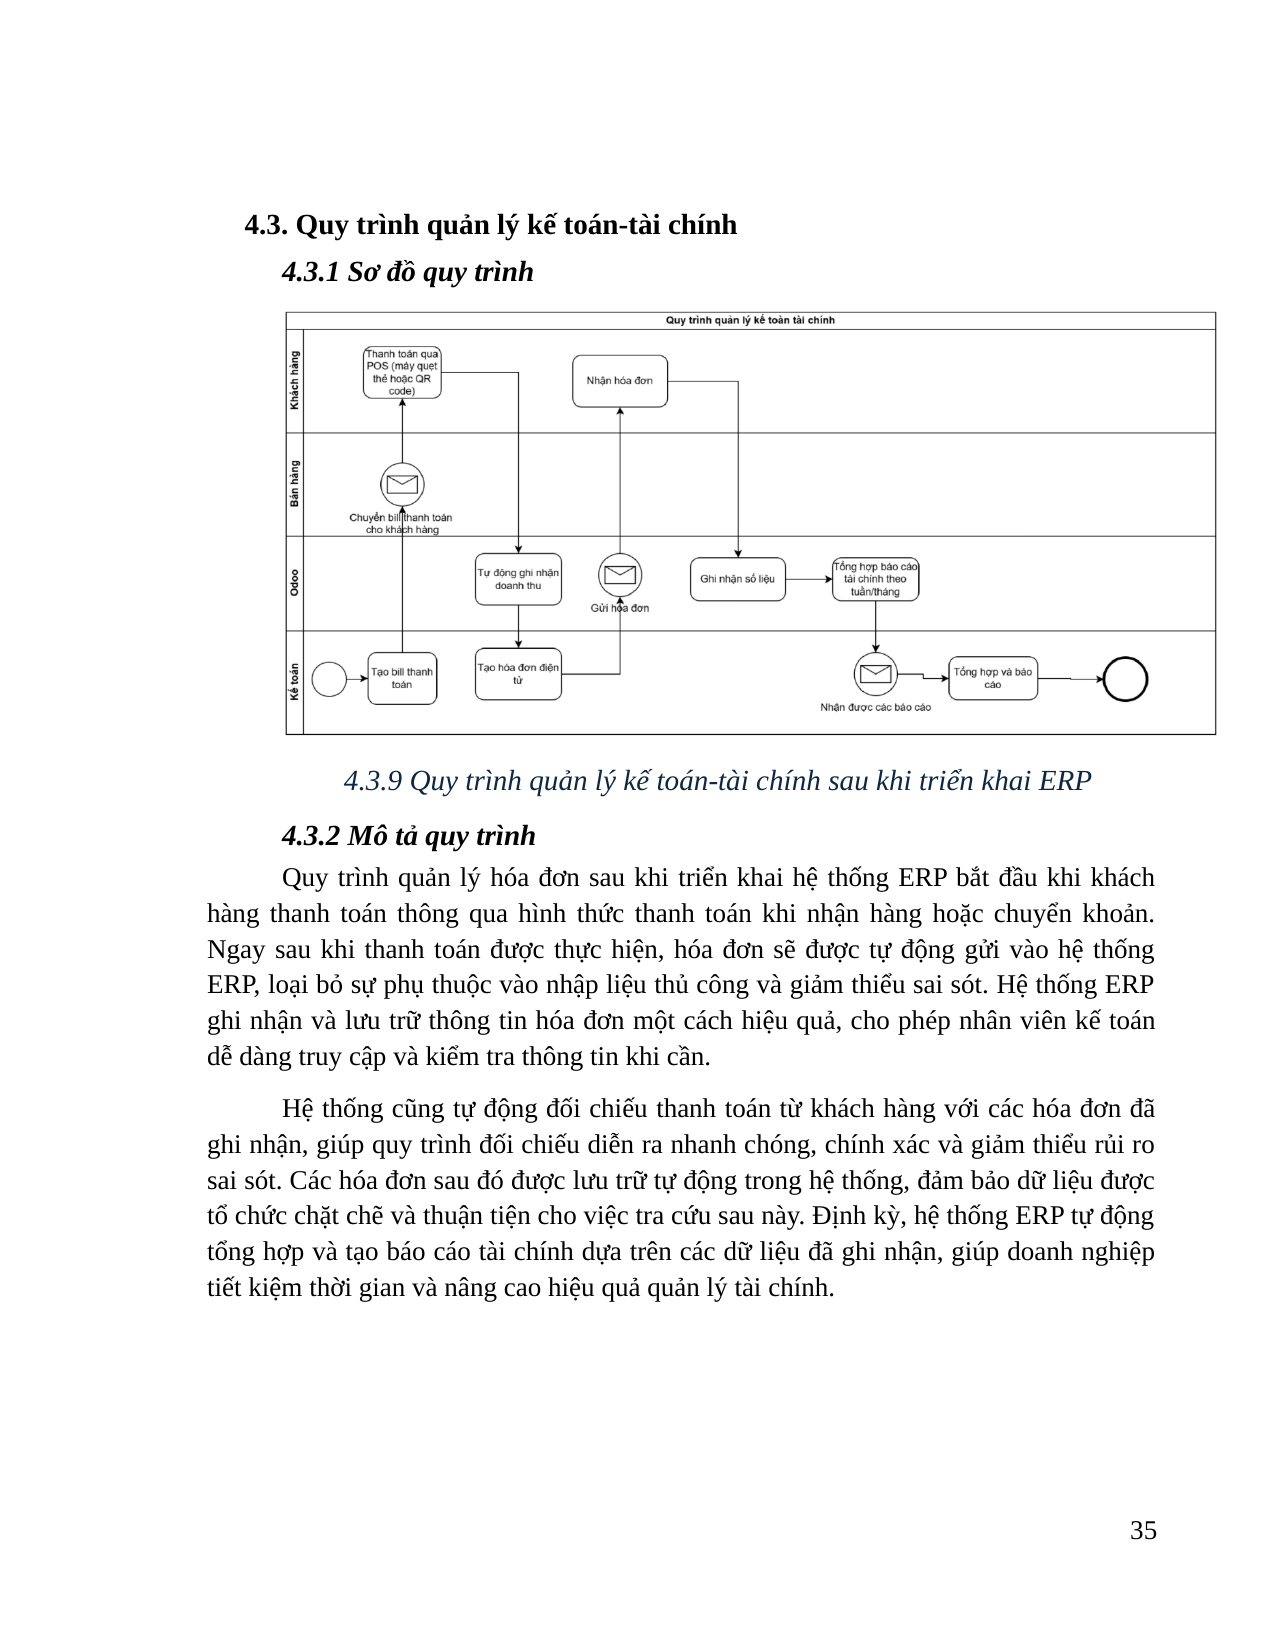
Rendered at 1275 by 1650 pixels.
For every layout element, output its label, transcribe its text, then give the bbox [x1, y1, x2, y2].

text Quy trình quản lý hóa đơn sau khi triển khai hệ thống ERP bắt đầu khi khách hàng thanh toán thông qua hình thức thanh toán khi nhận hàng hoặc chuyển khoản. Ngay sau khi thanh toán được thực hiện, hóa đơn sẽ được tự động gửi vào hệ thống ERP, loại bỏ sự phụ thuộc vào nhập liệu thủ công và giảm thiểu sai sót. Hệ thống ERP ghi nhận và lưu trữ thông tin hóa đơn một cách hiệu quả, cho phép nhân viên kế toán dễ dàng truy cập và kiểm tra thông tin khi cần. [207, 861, 1157, 1071]
subtitle Quy trình quản lý kế toán-tài chính [244, 207, 1157, 240]
text Hệ thống cũng tự động đối chiếu thanh toán từ khách hàng với các hóa đơn đã ghi nhận, giúp quy trình đối chiếu diễn ra nhanh chóng, chính xác và giảm thiểu rủi ro sai sót. Các hóa đơn sau đó được lưu trữ tự động trong hệ thống, đảm bảo dữ liệu được tổ chức chặt chẽ và thuận tiện cho việc tra cứu sau này. Định kỳ, hệ thống ERP tự động tổng hợp và tạo báo cáo tài chính dựa trên các dữ liệu đã ghi nhận, giúp doanh nghiệp tiết kiệm thời gian và nâng cao hiệu quả quản lý tài chính. [207, 1092, 1157, 1302]
subtitle Sơ đồ quy trình [282, 254, 1157, 288]
picture [281, 298, 1232, 742]
subtitle Mô tả quy trình [282, 818, 1157, 851]
